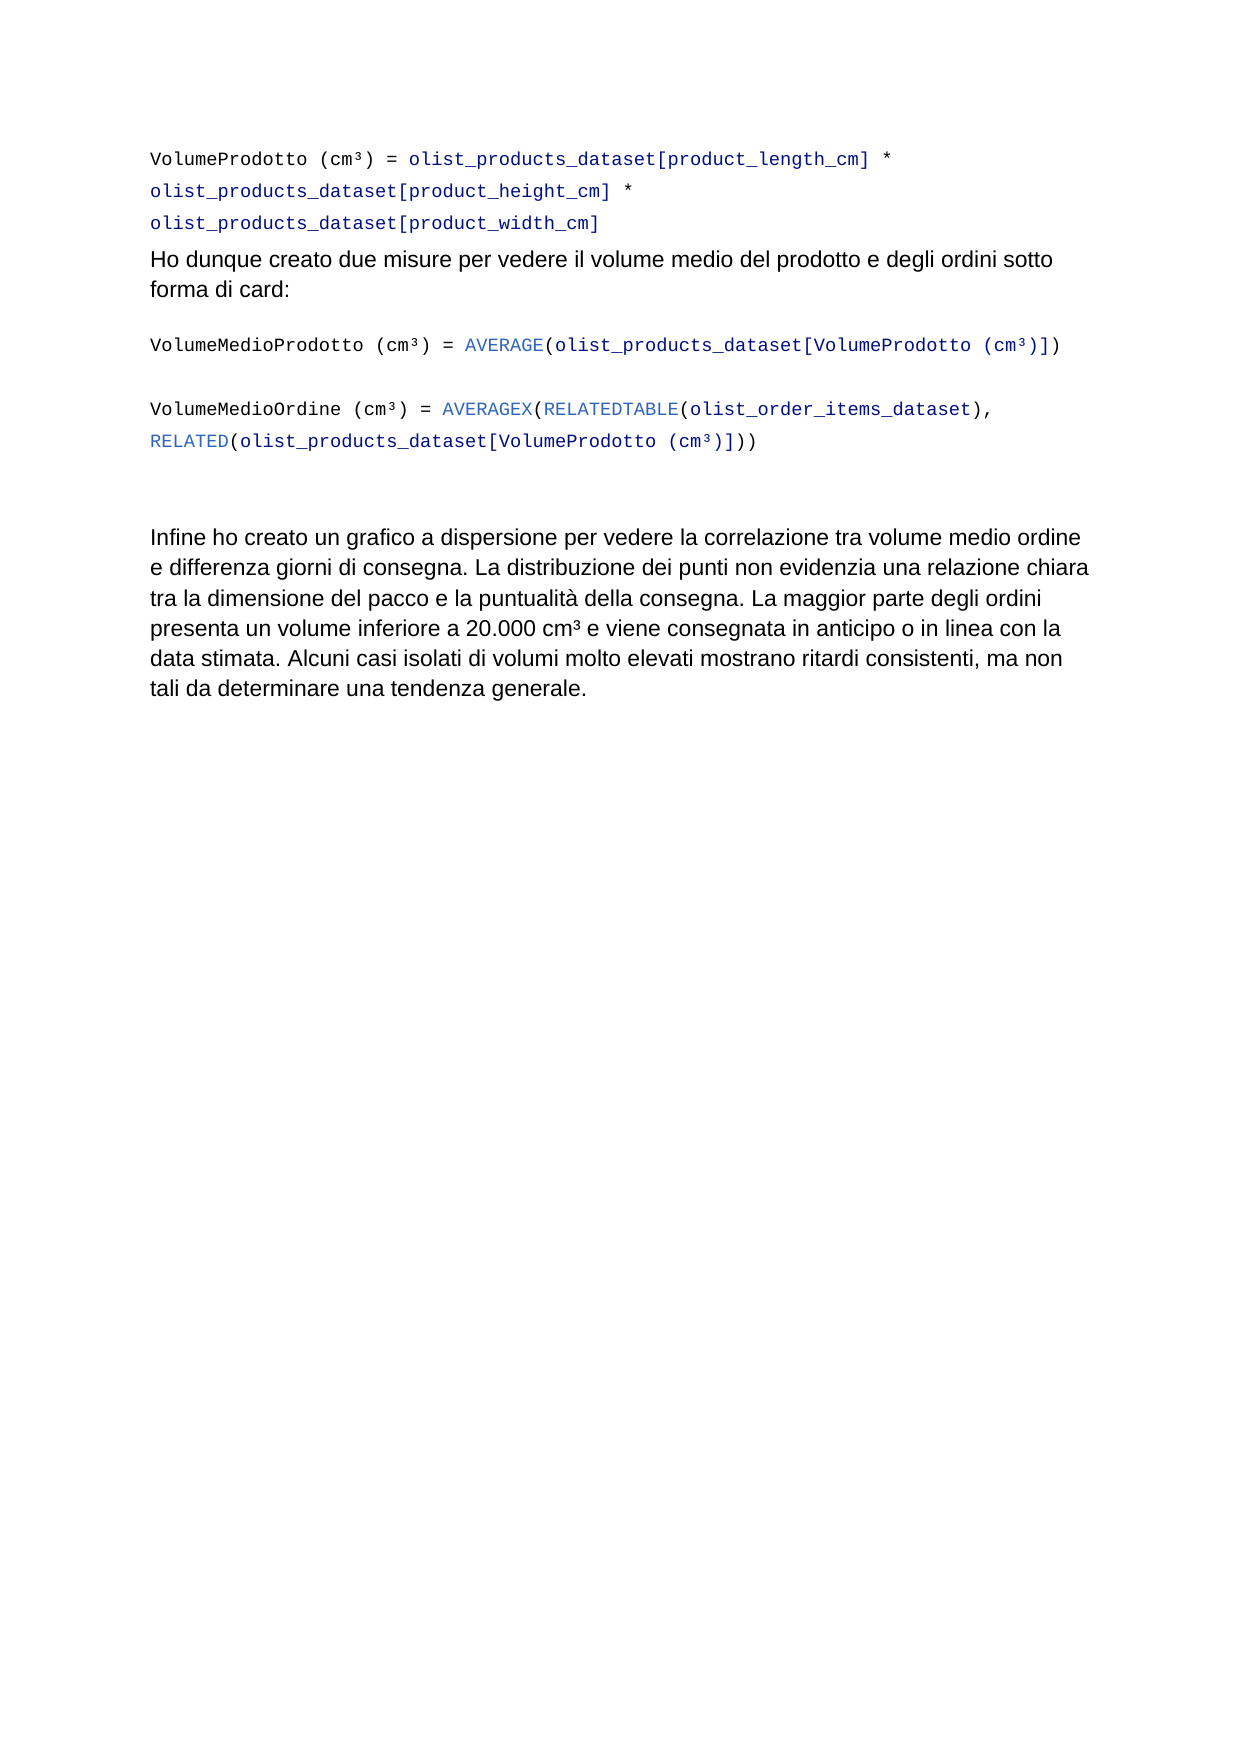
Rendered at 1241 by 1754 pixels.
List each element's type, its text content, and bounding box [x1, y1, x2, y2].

text Ho dunque creato due misure per vedere il volume medio del prodotto e degli ordini sotto forma di card: [150, 246, 1090, 302]
text VolumeProdotto (cm³) = olist_products_dataset[product_length_cm] * olist_products_dataset[product_height_cm] * olist_products_dataset[product_width_cm] [150, 150, 1090, 235]
text Infine ho creato un grafico a dispersione per vedere la correlazione tra volume medio ordine e differenza giorni di consegna. La distribuzione dei punti non evidenzia una relazione chiara tra la dimensione del pacco e la puntualità della consegna. La maggior parte degli ordini presenta un volume inferiore a 20.000 cm³ e viene consegnata in anticipo o in linea con la data stimata. Alcuni casi isolati di volumi molto elevati mostrano ritardi consistenti, ma non tali da determinare una tendenza generale. [150, 524, 1090, 702]
text VolumeMedioOrdine (cm³) = AVERAGEX(RELATEDTABLE(olist_order_items_dataset), RELATED(olist_products_dataset[VolumeProdotto (cm³)])) [150, 400, 1090, 453]
text VolumeMedioProdotto (cm³) = AVERAGE(olist_products_dataset[VolumeProdotto (cm³)]) [150, 336, 1090, 357]
